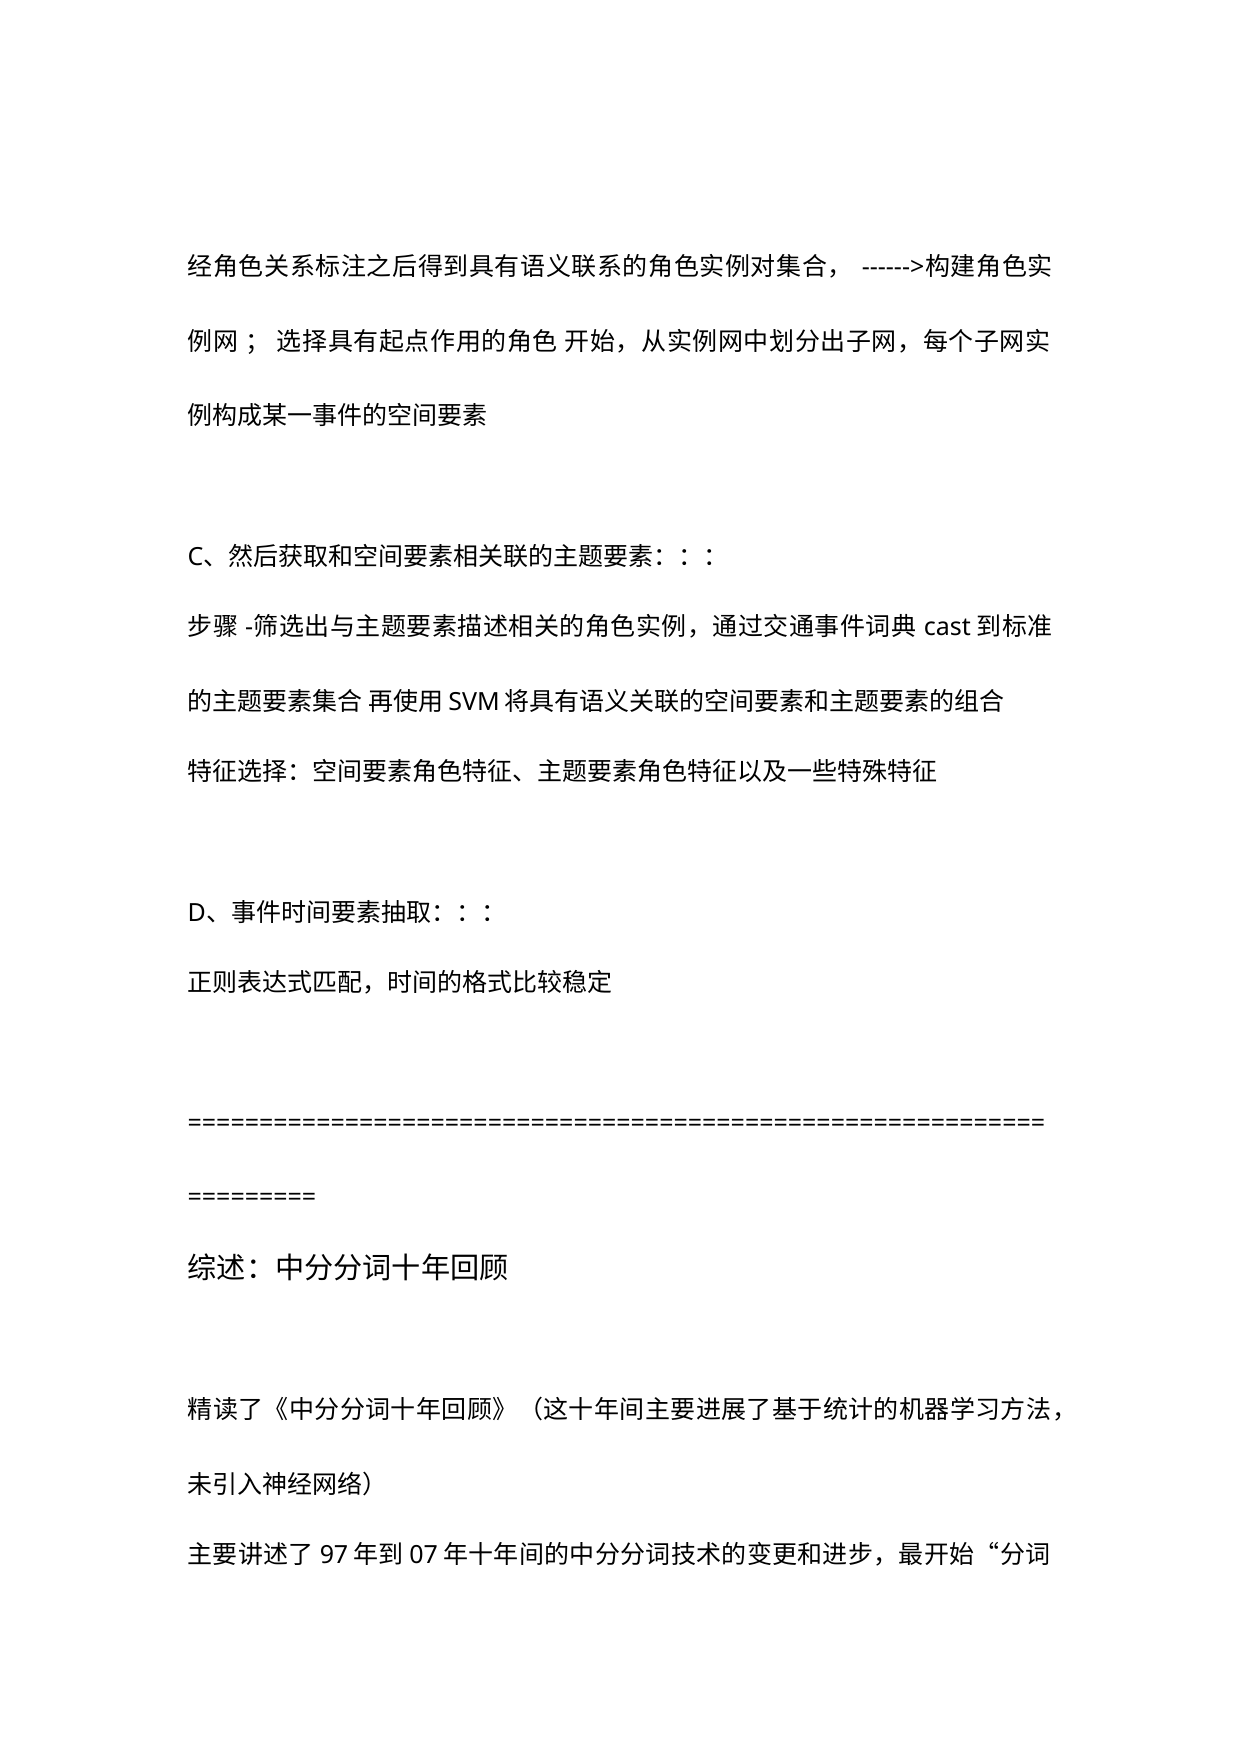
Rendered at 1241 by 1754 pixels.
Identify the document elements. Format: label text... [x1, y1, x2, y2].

text C、然后获取和空间要素相关联的主题要素：：： [187, 522, 1053, 587]
text 经角色关系标注之后得到具有语义联系的角色实例对集合， ------>构建角色实例网 ； 选择具有起点作用的角色 开始，从实例网中划分出子网，每个子网实例构成某一事件的空间要素 [187, 232, 1053, 446]
text ===================================================================== [187, 1089, 1053, 1229]
text 特征选择：空间要素角色特征、主题要素角色特征以及一些特殊特征 [187, 737, 1053, 802]
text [187, 1520, 1053, 1585]
text 正则表达式匹配，时间的格式比较稳定 [187, 948, 1053, 1013]
text 精读了《中分分词十年回顾》（这十年间主要进展了基于统计的机器学习方法，未引入神经网络） [187, 1375, 1053, 1515]
text 步骤 -筛选出与主题要素描述相关的角色实例，通过交通事件词典cast到标准的主题要素集合 再使用SVM将具有语义关联的空间要素和主题要素的组合 [187, 592, 1053, 732]
text 综述：中分分词十年回顾 [187, 1234, 1053, 1299]
text D、事件时间要素抽取：：： [187, 878, 1053, 943]
